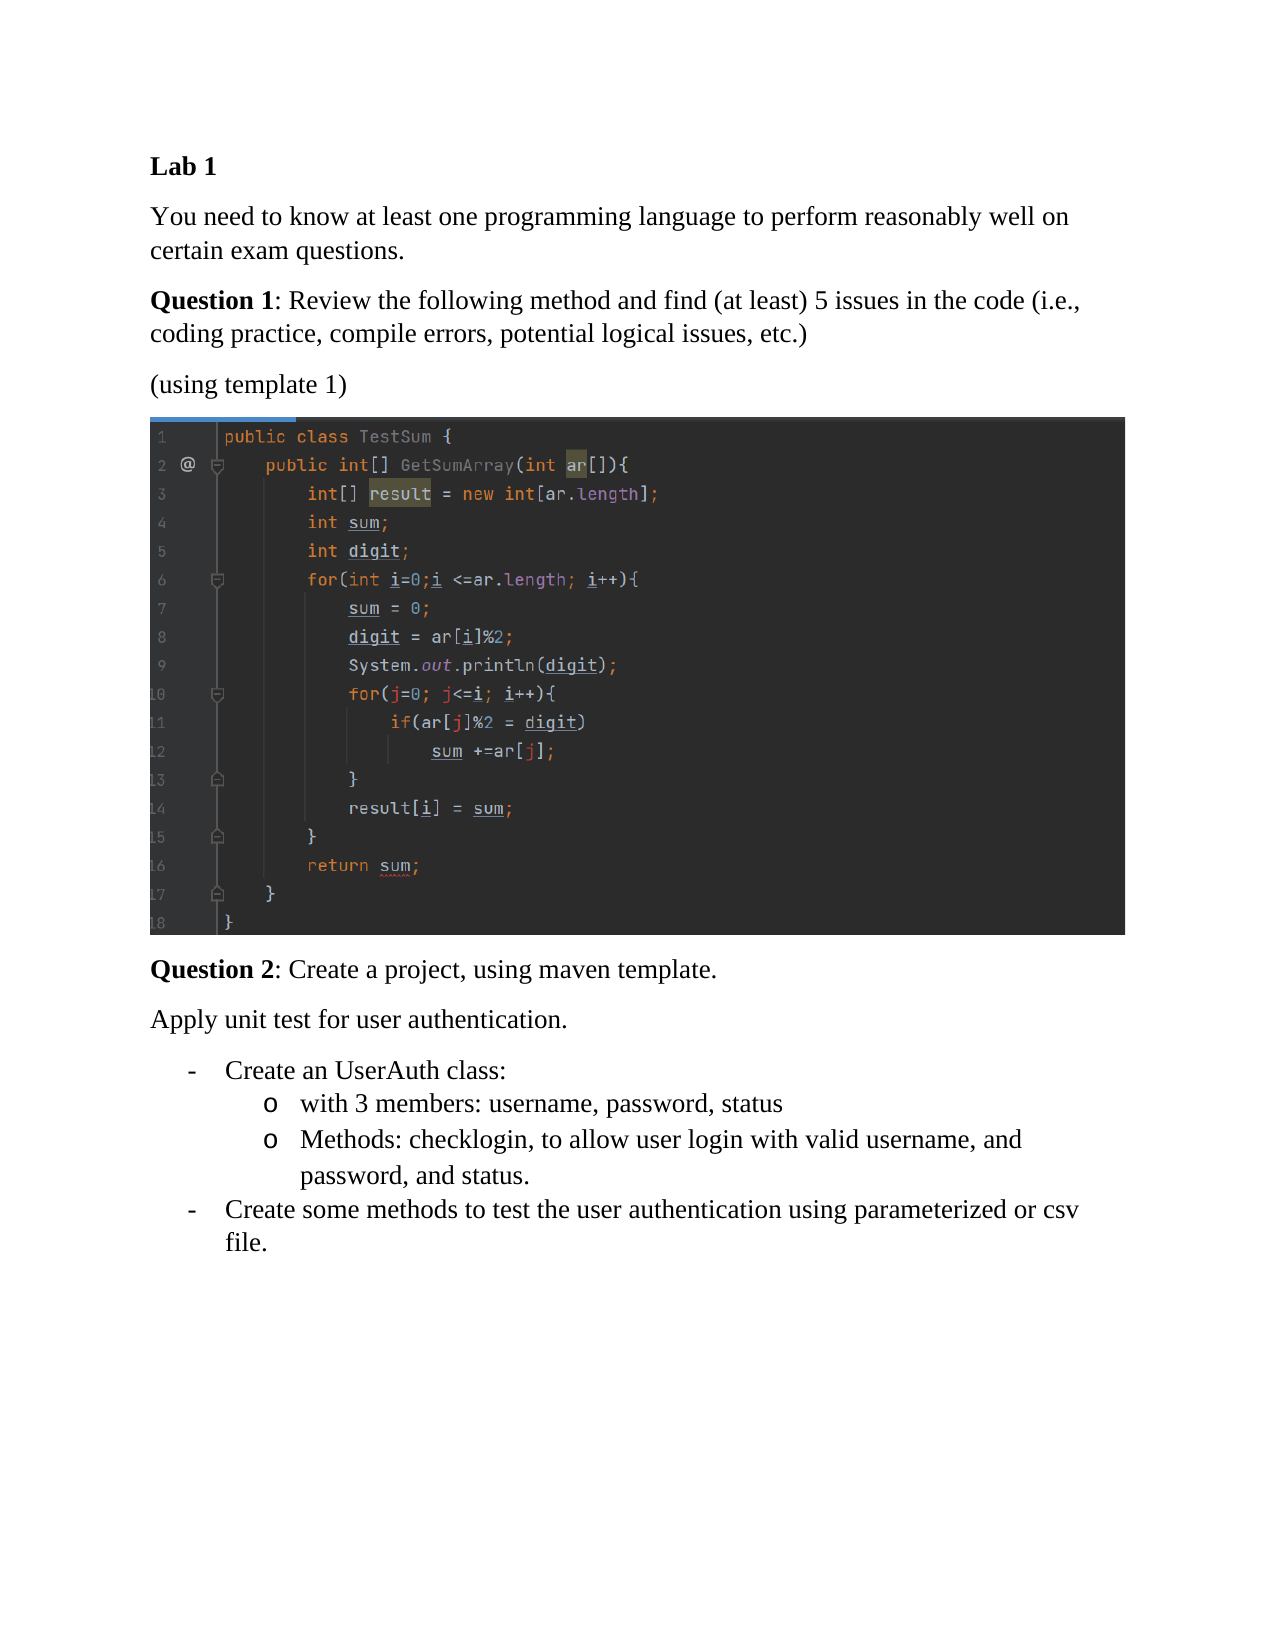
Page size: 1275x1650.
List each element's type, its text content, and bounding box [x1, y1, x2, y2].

list Methods: checklogin, to allow user login with valid username, and password, and status. [262, 1123, 1125, 1190]
text (using template 1) [150, 368, 1125, 399]
text Apply unit test for user authentication. [150, 1004, 1125, 1035]
picture [150, 417, 1125, 935]
list with 3 members: username, password, status [262, 1087, 1125, 1121]
text Question 2: Create a project, using maven template. [150, 953, 1125, 984]
text You need to know at least one programming language to perform reasonably well on certain exam questions. [150, 200, 1125, 265]
list Create some methods to test the user authentication using parameterized or csv file. [187, 1193, 1125, 1257]
text Lab 1 [150, 150, 1125, 181]
list Create an UserAuth class: [187, 1054, 1125, 1085]
text Question 1: Review the following method and find (at least) 5 issues in the code (i.e., coding practice, compile errors, potential logical issues, etc.) [150, 284, 1125, 349]
